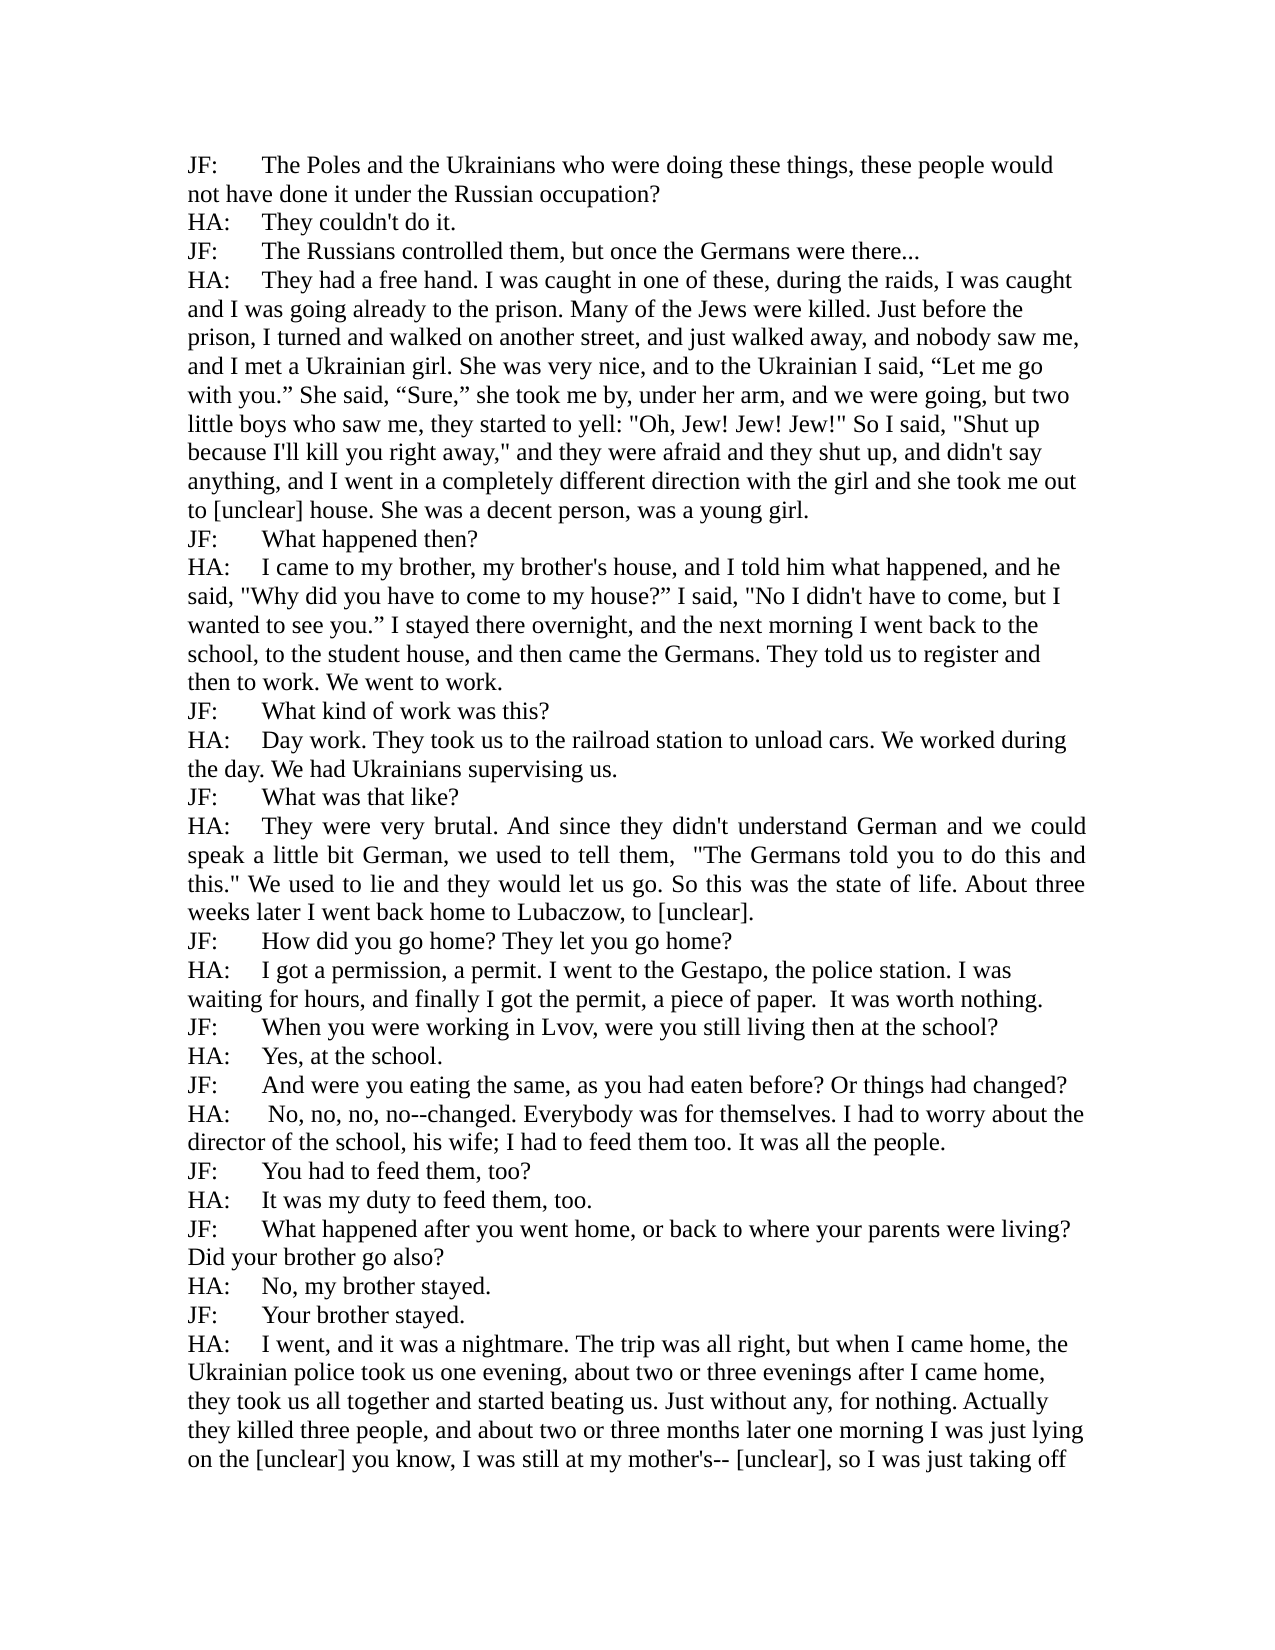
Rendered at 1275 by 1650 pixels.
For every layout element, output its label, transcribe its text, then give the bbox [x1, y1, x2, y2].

text HA: They had a free hand. I was caught in one of these, during the raids, I was caught and I was going already to the prison. Many of the Jews were killed. Just before the prison, I turned and walked on another street, and just walked away, and nobody saw me, and I met a Ukrainian girl. She was very nice, and to the Ukrainian I said, “Let me go with you.” She said, “Sure,” she took me by, under her arm, and we were going, but two little boys who saw me, they started to yell: "Oh, Jew! Jew! Jew!" So I said, "Shut up because I'll kill you right away," and they were afraid and they shut up, and didn't say anything, and I went in a completely different direction with the girl and she took me out to [unclear] house. She was a decent person, was a young girl. [187, 265, 1087, 524]
text HA: I got a permission, a permit. I went to the Gestapo, the police station. I was waiting for hours, and finally I got the permit, a piece of paper. It was worth nothing. [187, 955, 1087, 1012]
text HA: They couldn't do it. [187, 207, 1087, 236]
text HA: No, my brother stayed. [187, 1271, 1087, 1300]
text JF: The Russians controlled them, but once the Germans were there... [187, 236, 1087, 265]
text JF: When you were working in Lvov, were you still living then at the school? [187, 1012, 1087, 1041]
text JF: What was that like? [187, 782, 1087, 811]
text JF: How did you go home? They let you go home? [187, 926, 1087, 955]
text JF: And were you eating the same, as you had eaten before? Or things had changed? [187, 1070, 1087, 1099]
text HA: Yes, at the school. [187, 1041, 1087, 1070]
text JF: What happened then? [187, 524, 1087, 552]
text HA: It was my duty to feed them, too. [187, 1185, 1087, 1214]
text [187, 1329, 1087, 1472]
text JF: The Poles and the Ukrainians who were doing these things, these people would not have done it under the Russian occupation? [187, 150, 1087, 207]
text HA: They were very brutal. And since they didn't understand German and we could speak a little bit German, we used to tell them, "The Germans told you to do this and this." We used to lie and they would let us go. So this was the state of life. About three weeks later I went back home to Lubaczow, to [unclear]. [187, 811, 1087, 926]
text JF: Your brother stayed. [187, 1300, 1087, 1329]
text HA: Day work. They took us to the railroad station to unload cars. We worked during the day. We had Ukrainians supervising us. [187, 725, 1087, 782]
text JF: What happened after you went home, or back to where your parents were living? Did your brother go also? [187, 1214, 1087, 1271]
text JF: What kind of work was this? [187, 696, 1087, 725]
text HA: I came to my brother, my brother's house, and I told him what happened, and he said, "Why did you have to come to my house?” I said, "No I didn't have to come, but I wanted to see you.” I stayed there overnight, and the next morning I went back to the school, to the student house, and then came the Germans. They told us to register and then to work. We went to work. [187, 552, 1087, 696]
text HA: No, no, no, no--changed. Everybody was for themselves. I had to worry about the director of the school, his wife; I had to feed them too. It was all the people. [187, 1099, 1087, 1156]
text JF: You had to feed them, too? [187, 1156, 1087, 1185]
